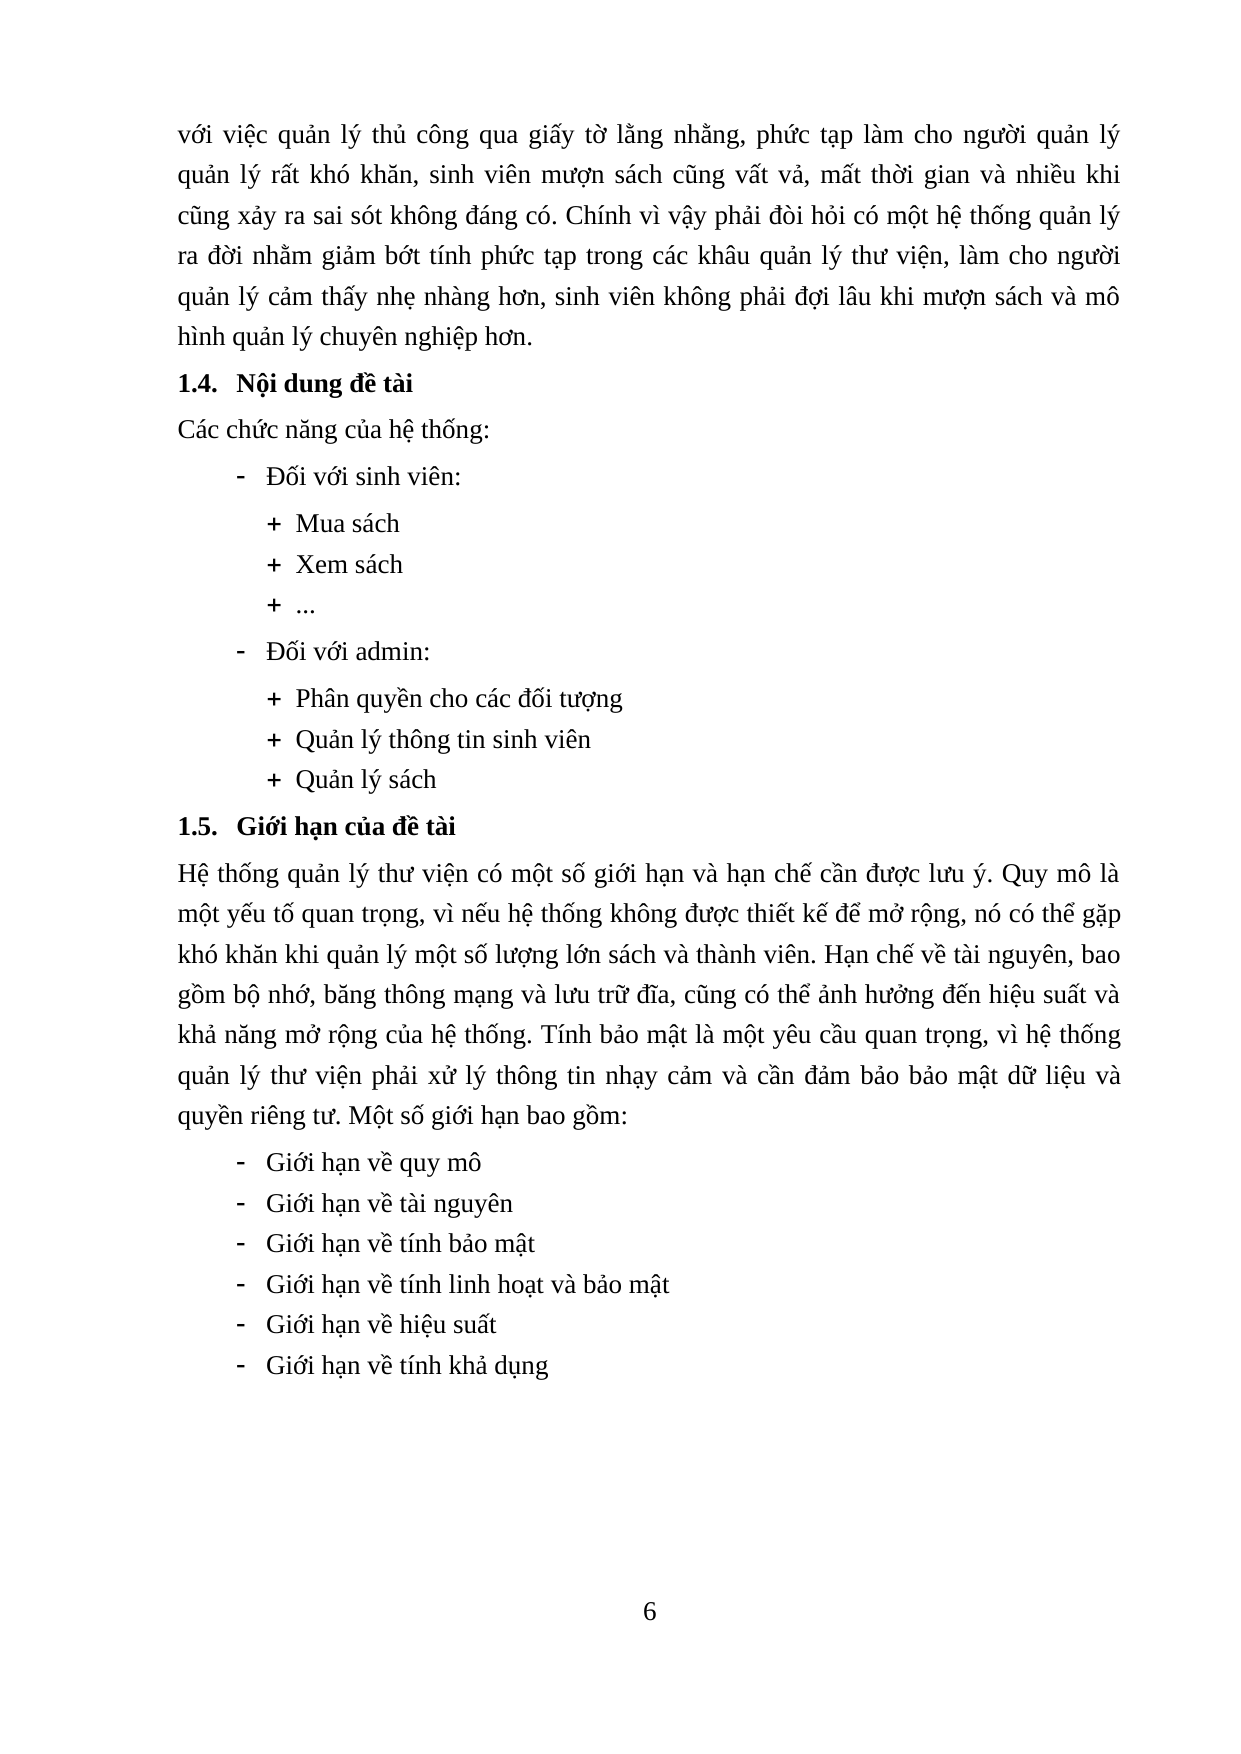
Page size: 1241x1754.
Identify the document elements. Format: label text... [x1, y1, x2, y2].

text Hệ thống quản lý thư viện có một số giới hạn và hạn chế cần được lưu ý. Quy mô là một yếu tố quan trọng, vì nếu hệ thống không được thiết kế để mở rộng, nó có thể gặp khó khăn khi quản lý một số lượng lớn sách và thành viên. Hạn chế về tài nguyên, bao gồm bộ nhớ, băng thông mạng và lưu trữ đĩa, cũng có thể ảnh hưởng đến hiệu suất và khả năng mở rộng của hệ thống. Tính bảo mật là một yêu cầu quan trọng, vì hệ thống quản lý thư viện phải xử lý thông tin nhạy cảm và cần đảm bảo bảo mật dữ liệu và quyền riêng tư. Một số giới hạn bao gồm: [177, 857, 1122, 1131]
text Đối với admin: [236, 635, 1122, 666]
text ... [266, 588, 1122, 619]
subtitle Giới hạn của đề tài [177, 810, 1122, 841]
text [177, 118, 1122, 351]
text Giới hạn về tài nguyên [236, 1187, 1122, 1218]
text Giới hạn về tính bảo mật [236, 1227, 1122, 1258]
text Giới hạn về hiệu suất [236, 1308, 1122, 1340]
text Quản lý thông tin sinh viên [266, 723, 1122, 754]
text Quản lý sách [266, 763, 1122, 794]
text Mua sách [266, 507, 1122, 538]
text Xem sách [266, 548, 1122, 579]
subtitle Nội dung đề tài [177, 367, 1122, 398]
text Đối với sinh viên: [236, 460, 1122, 491]
text Giới hạn về tính linh hoạt và bảo mật [236, 1268, 1122, 1299]
text Phân quyền cho các đối tượng [266, 682, 1122, 713]
text Giới hạn về tính khả dụng [236, 1349, 1122, 1380]
text Giới hạn về quy mô [236, 1146, 1122, 1177]
text Các chức năng của hệ thống: [177, 413, 1122, 445]
